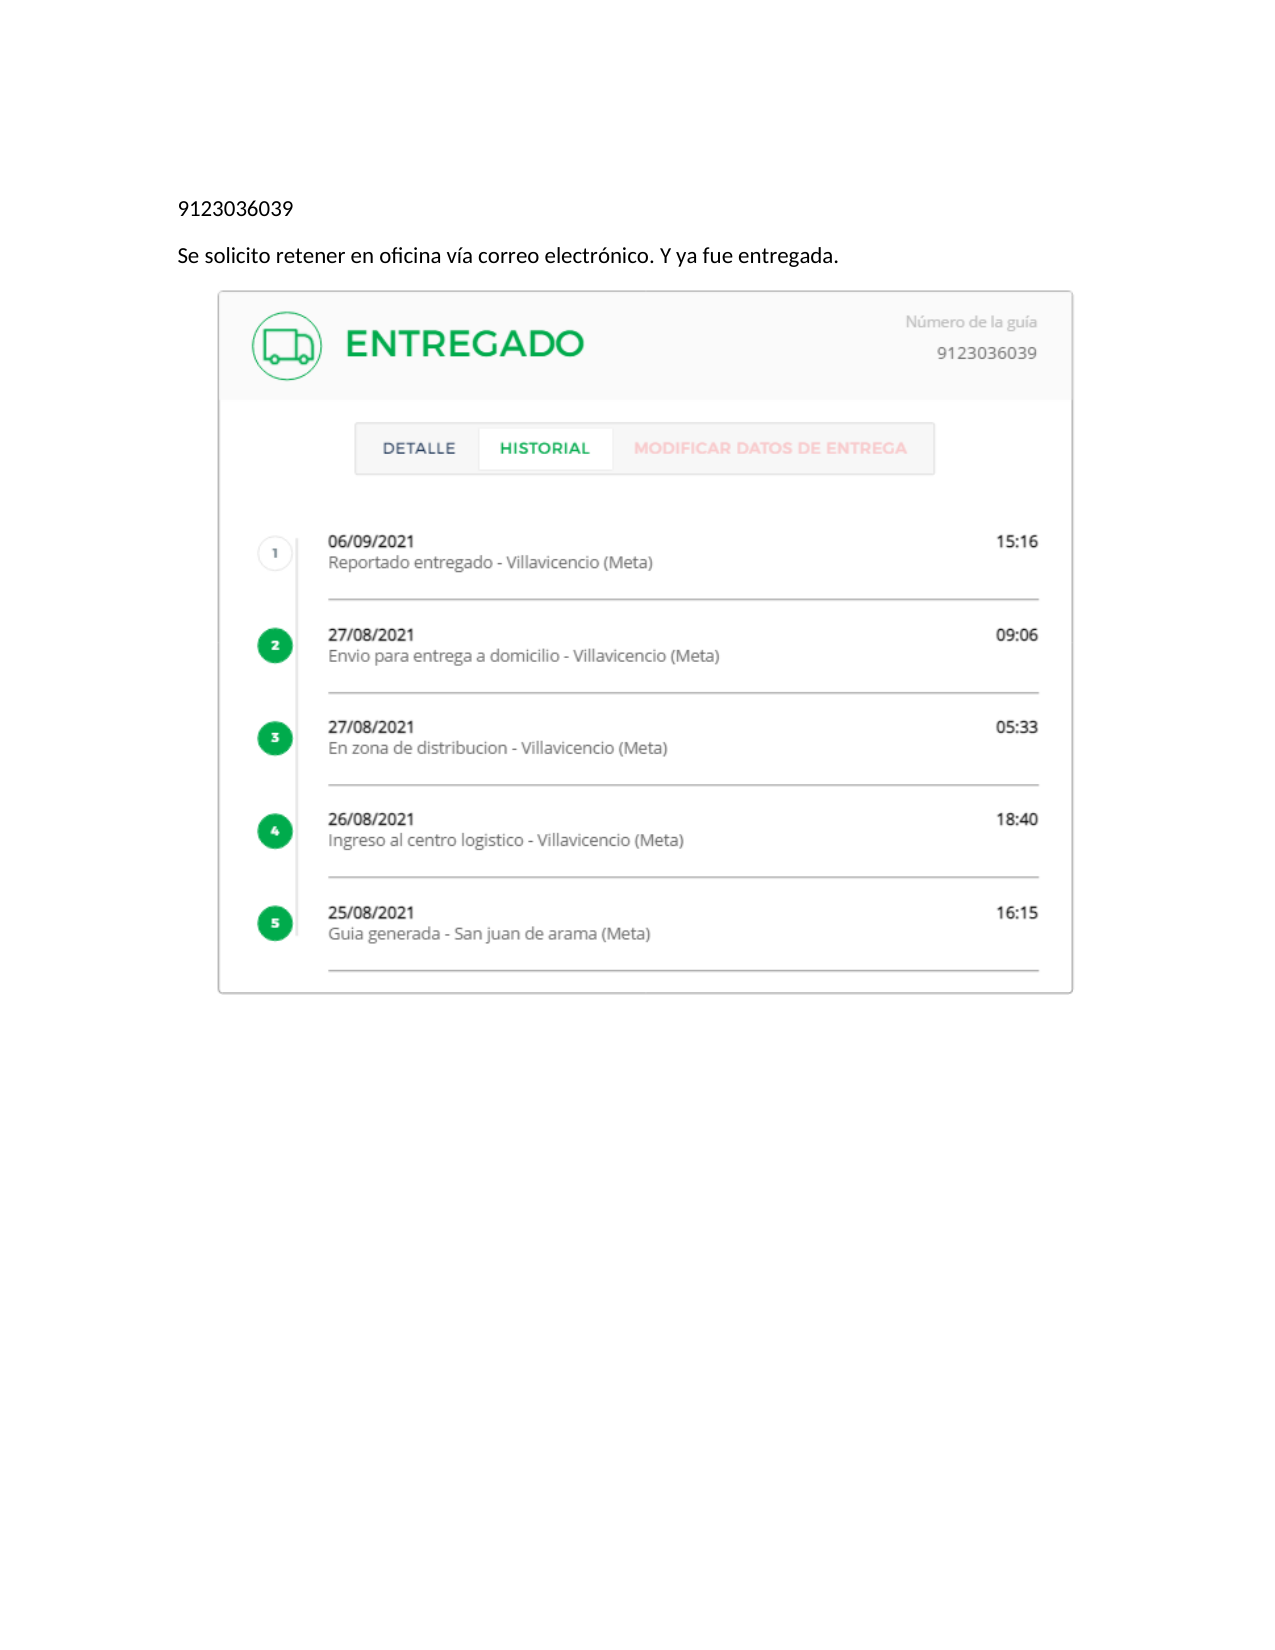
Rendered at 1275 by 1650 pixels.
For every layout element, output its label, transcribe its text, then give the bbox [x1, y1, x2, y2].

text Se solicito retener en oficina vía correo electrónico. Y ya fue entregada. [177, 241, 1098, 269]
text 9123036039 [177, 194, 1098, 222]
picture [177, 288, 1098, 995]
